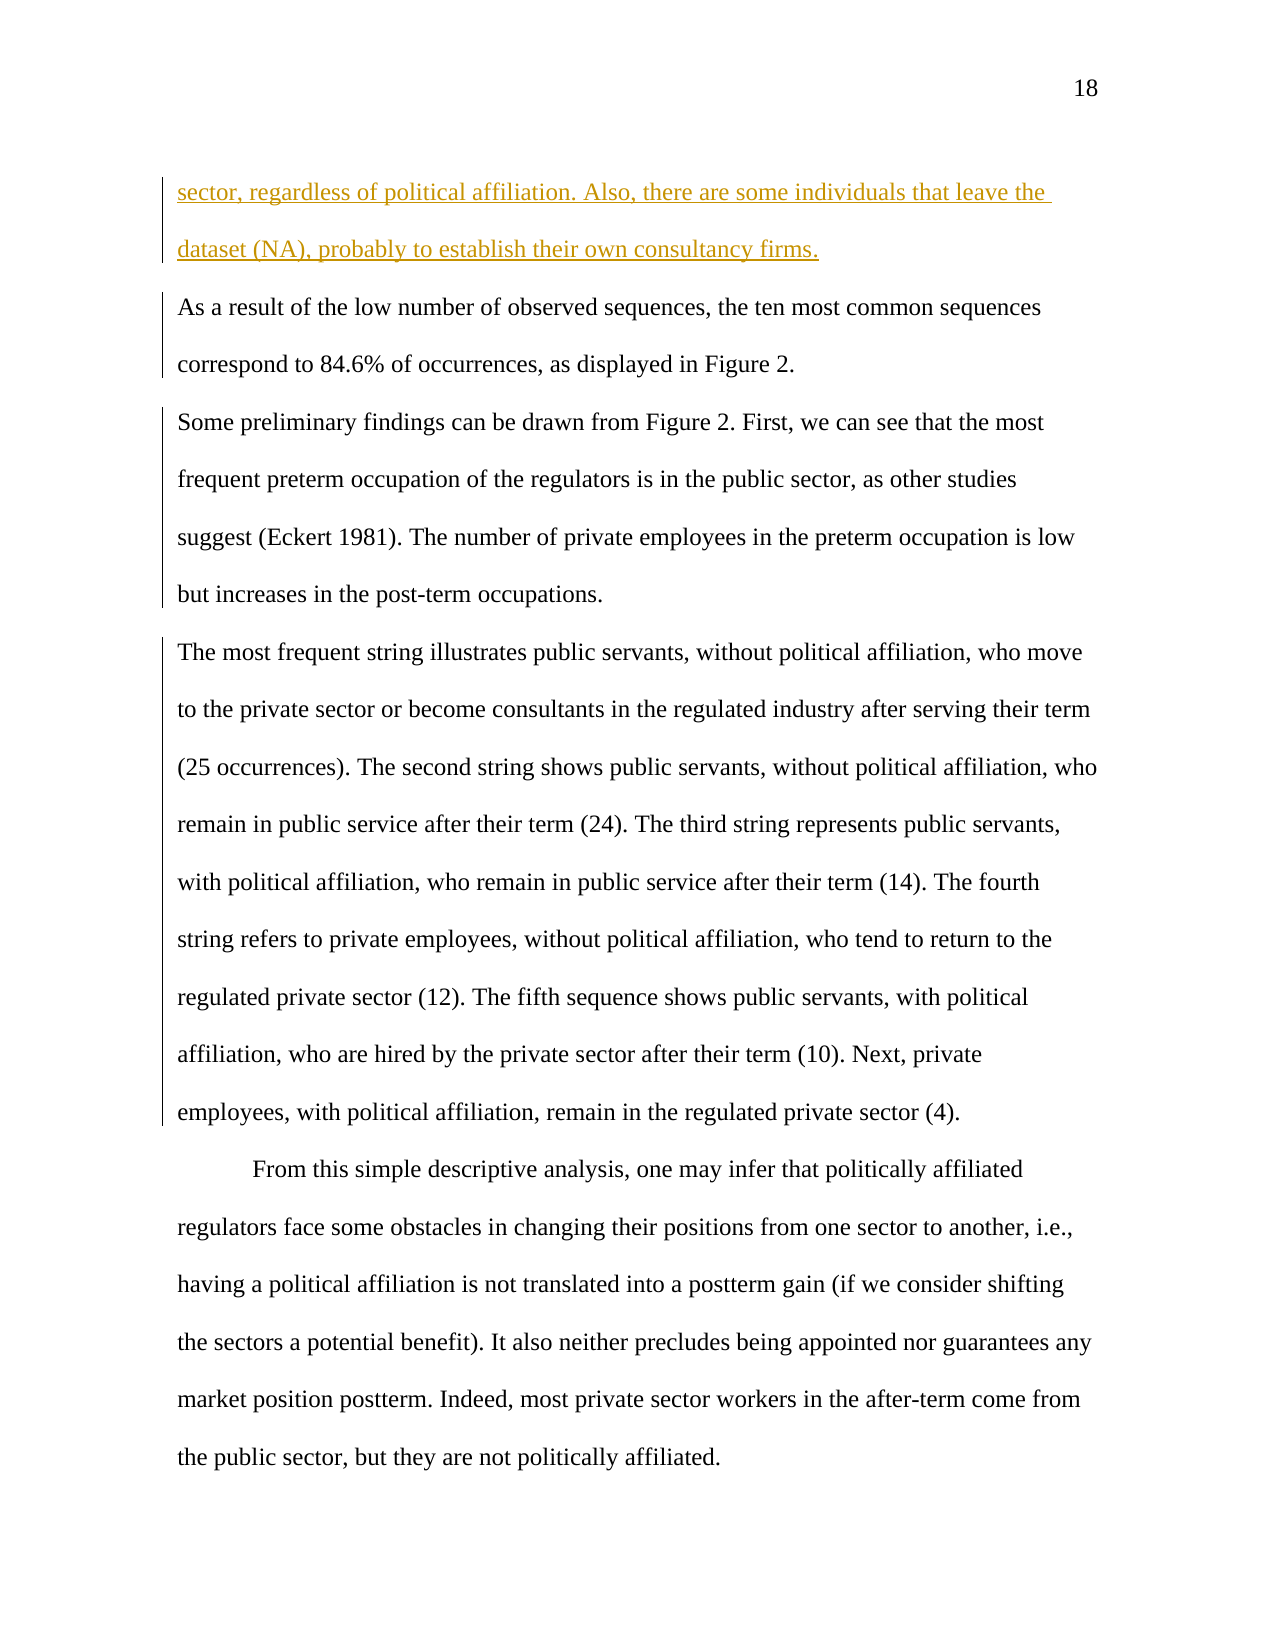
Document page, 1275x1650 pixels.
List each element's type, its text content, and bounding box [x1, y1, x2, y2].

text The most frequent string illustrates public servants, without political affiliation, who move to the private sector or become consultants in the regulated industry after serving their term (25 occurrences). The second string shows public servants, without political affiliation, who remain in public service after their term (24). The third string represents public servants, with political affiliation, who remain in public service after their term (14). The fourth string refers to private employees, without political affiliation, who tend to return to the regulated private sector (12). The fifth sequence shows public servants, with political affiliation, who are hired by the private sector after their term (10). Next, private employees, with political affiliation, remain in the regulated private sector (4). [177, 637, 1098, 1126]
text Some preliminary findings can be drawn from Figure 2. First, we can see that the most frequent preterm occupation of the regulators is in the public sector, as other studies suggest (Eckert 1981). The number of private employees in the preterm occupation is low but increases in the post-term occupations. [177, 407, 1098, 608]
text As a result of the low number of observed sequences, the ten most common sequences correspond to 84.6% of occurrences, as displayed in Figure 2. [177, 292, 1098, 378]
text From this simple descriptive analysis, one may infer that politically affiliated regulators face some obstacles in changing their positions from one sector to another, i.e., having a political affiliation is not translated into a postterm gain (if we consider shifting the sectors a potential benefit). It also neither precludes being appointed nor guarantees any market position postterm. Indeed, most private sector workers in the after-term come from the public sector, but they are not politically affiliated. [177, 1154, 1098, 1471]
